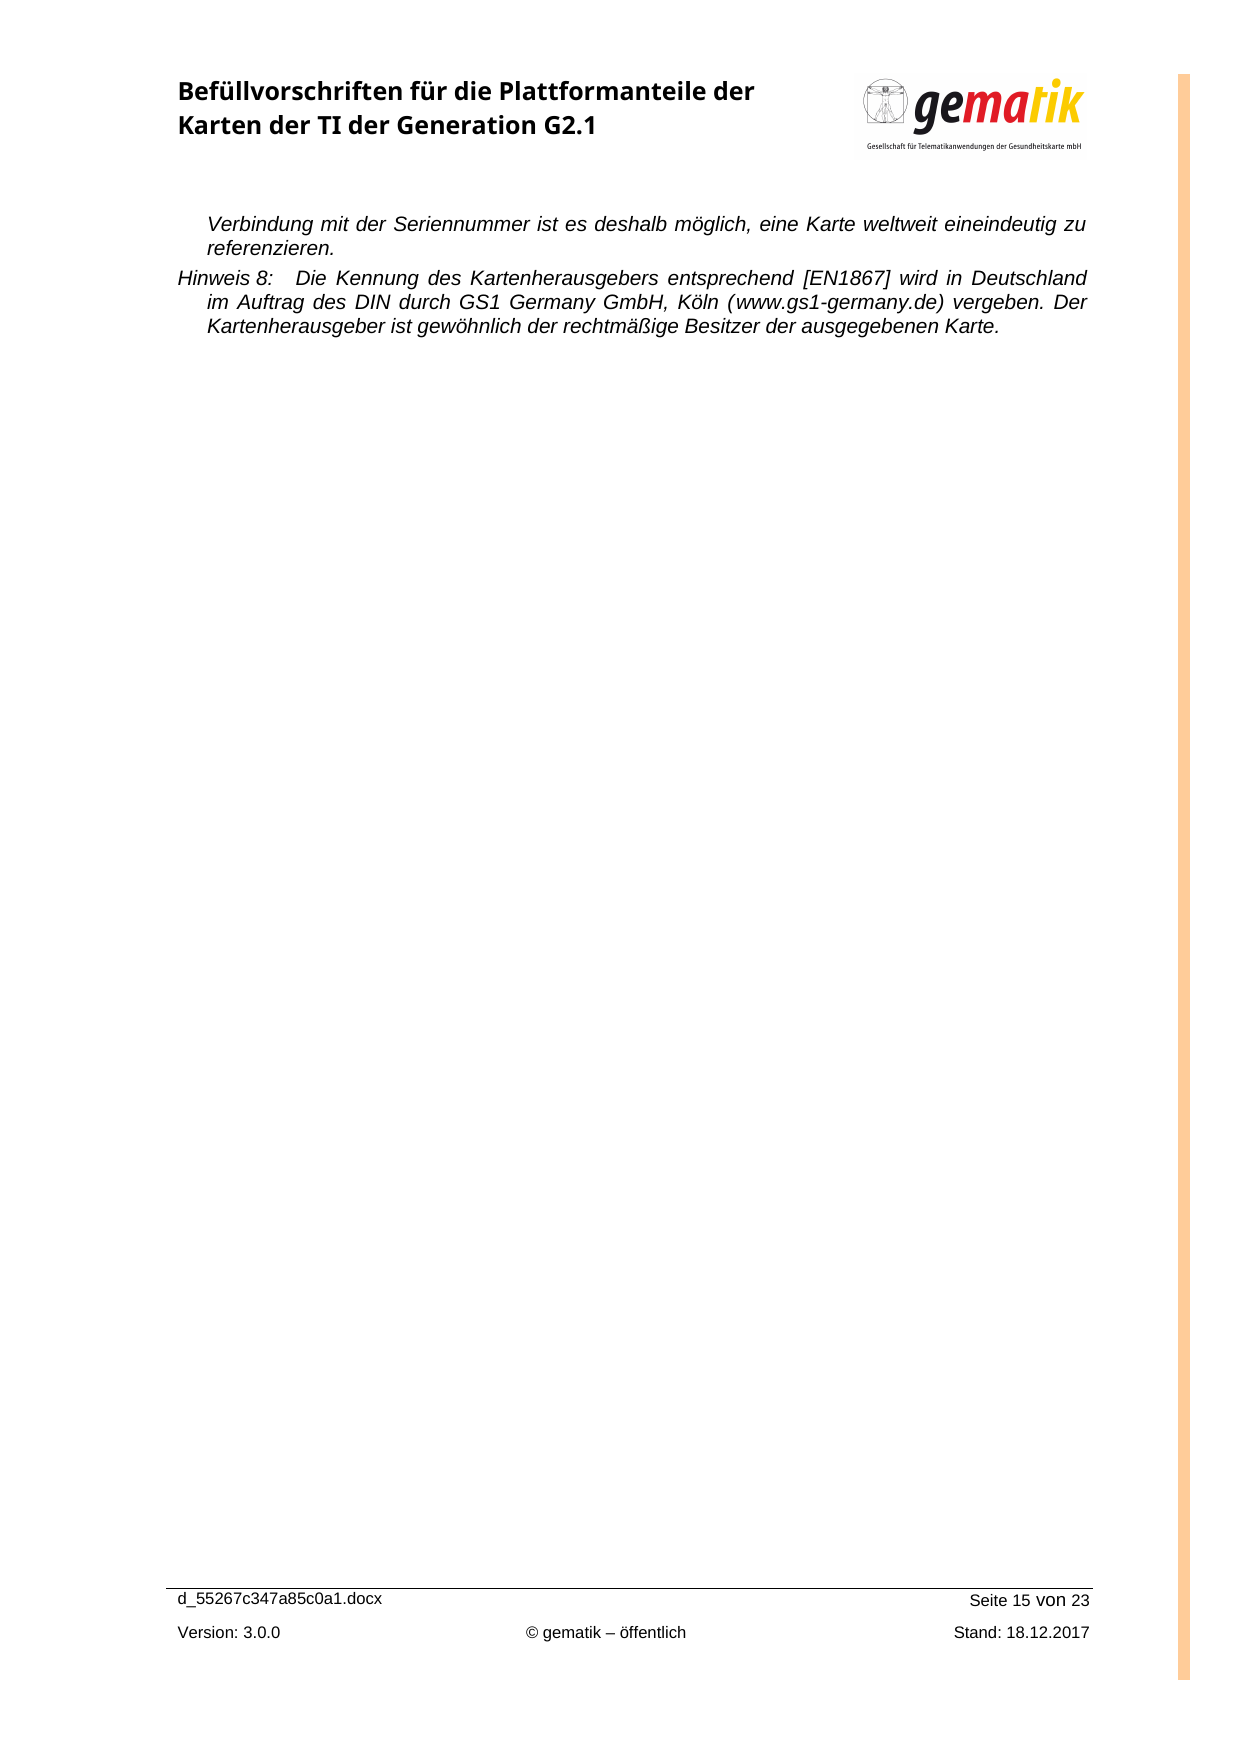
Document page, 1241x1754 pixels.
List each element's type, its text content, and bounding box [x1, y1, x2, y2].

text Die Kennung des Kartenherausgebers entsprechend [EN1867] wird in Deutschland im Auftrag des DIN durch GS1 Germany GmbH, Köln (www.gs1-germany.de) vergeben. Der Kartenherausgeber ist gewöhnlich der rechtmäßige Besitzer der ausgegebenen Karte. [177, 266, 1087, 337]
picture [854, 73, 1087, 160]
